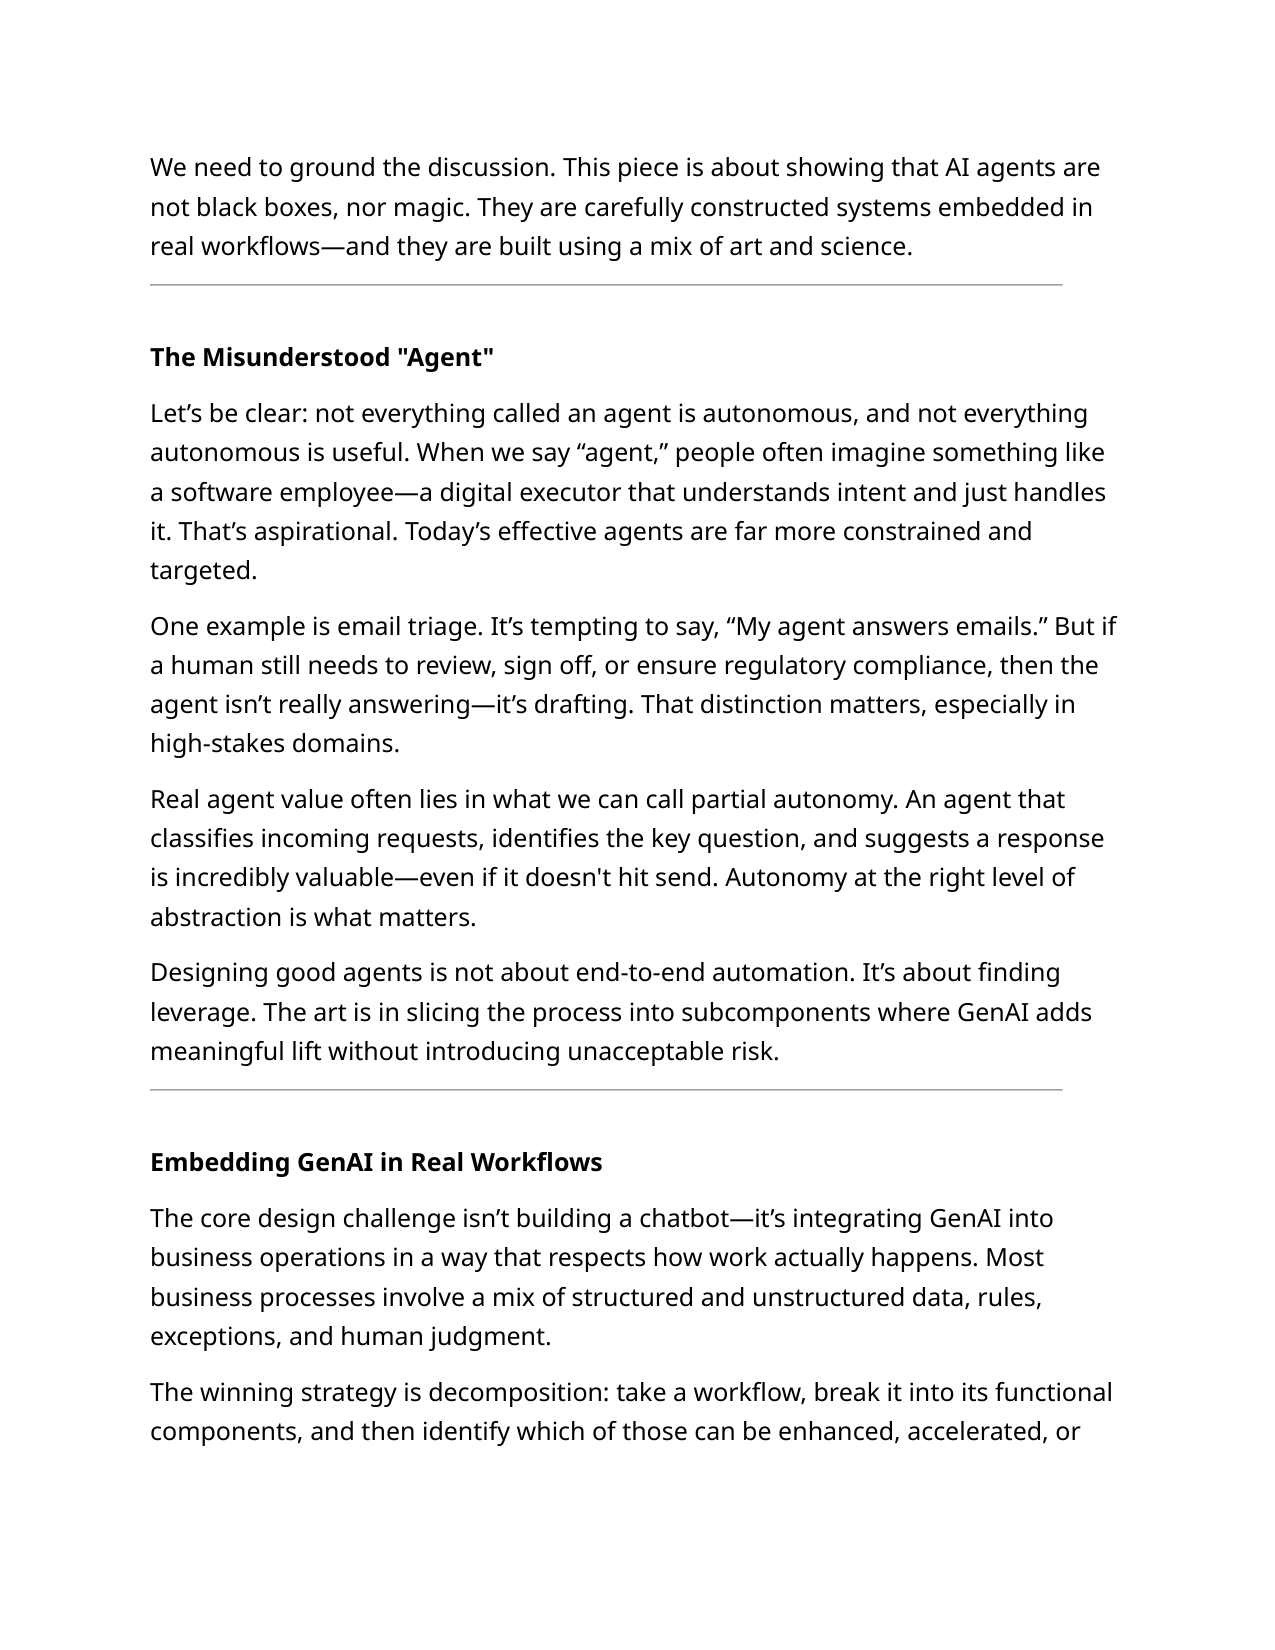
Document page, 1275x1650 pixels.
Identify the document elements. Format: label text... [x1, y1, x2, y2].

text Let’s be clear: not everything called an agent is autonomous, and not everything autonomous is useful. When we say “agent,” people often imagine something like a software employee—a digital executor that understands intent and just handles it. That’s aspirational. Today’s effective agents are far more constrained and targeted. [150, 396, 1125, 587]
text Embedding GenAI in Real Workflows [150, 1145, 1125, 1179]
text Designing good agents is not about end-to-end automation. It’s about finding leverage. The art is in slicing the process into subcomponents where GenAI adds meaningful lift without introducing unacceptable risk. [150, 955, 1125, 1067]
text The Misunderstood "Agent" [150, 340, 1125, 374]
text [150, 1374, 1125, 1447]
text One example is email triage. It’s tempting to say, “My agent answers emails.” But if a human still needs to review, sign off, or ensure regulatory compliance, then the agent isn’t really answering—it’s drafting. That distinction matters, especially in high-stakes domains. [150, 608, 1125, 760]
text Real agent value often lies in what we can call partial autonomy. An agent that classifies incoming requests, identifies the key question, and suggests a response is incredibly valuable—even if it doesn't hit send. Autonomy at the right level of abstraction is what matters. [150, 782, 1125, 933]
text We need to ground the discussion. This piece is about showing that AI agents are not black boxes, nor magic. They are carefully constructed systems embedded in real workflows—and they are built using a mix of art and science. [150, 150, 1125, 262]
text The core design challenge isn’t building a chatbot—it’s integrating GenAI into business operations in a way that respects how work actually happens. Most business processes involve a mix of structured and unstructured data, rules, exceptions, and human judgment. [150, 1201, 1125, 1352]
